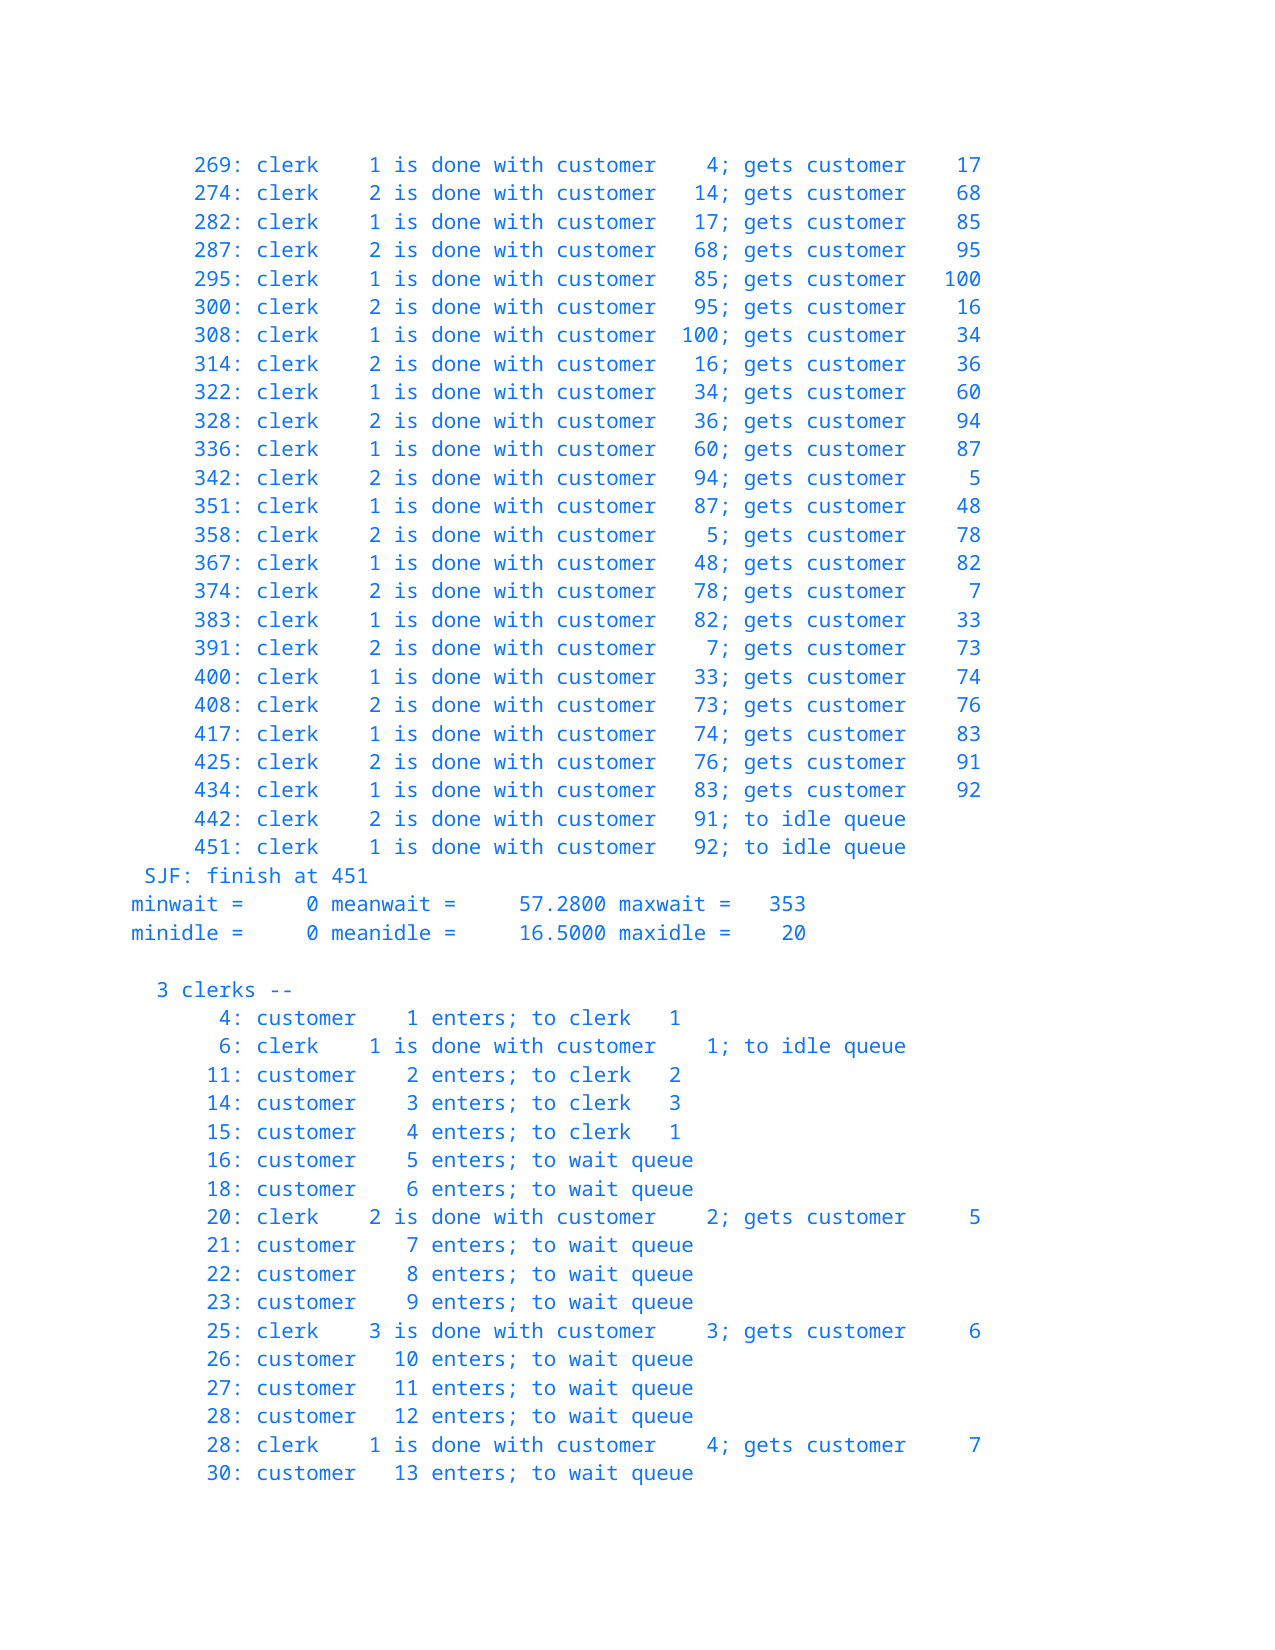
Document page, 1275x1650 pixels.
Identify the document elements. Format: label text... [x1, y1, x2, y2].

text 425: clerk 2 is done with customer 76; gets customer 91 [131, 747, 1181, 776]
text 30: customer 13 enters; to wait queue [131, 1458, 1181, 1487]
text 314: clerk 2 is done with customer 16; gets customer 36 [131, 349, 1181, 377]
text 21: customer 7 enters; to wait queue [131, 1231, 1181, 1259]
text 28: clerk 1 is done with customer 4; gets customer 7 [131, 1430, 1181, 1458]
text 342: clerk 2 is done with customer 94; gets customer 5 [131, 463, 1181, 491]
text 20: clerk 2 is done with customer 2; gets customer 5 [131, 1202, 1181, 1231]
text 23: customer 9 enters; to wait queue [131, 1287, 1181, 1316]
text 22: customer 8 enters; to wait queue [131, 1259, 1181, 1287]
text 295: clerk 1 is done with customer 85; gets customer 100 [131, 264, 1181, 292]
text 282: clerk 1 is done with customer 17; gets customer 85 [131, 207, 1181, 235]
text 383: clerk 1 is done with customer 82; gets customer 33 [131, 605, 1181, 633]
text 28: customer 12 enters; to wait queue [131, 1401, 1181, 1430]
text 328: clerk 2 is done with customer 36; gets customer 94 [131, 406, 1181, 434]
text 287: clerk 2 is done with customer 68; gets customer 95 [131, 235, 1181, 264]
text 16: customer 5 enters; to wait queue [131, 1145, 1181, 1174]
text 18: customer 6 enters; to wait queue [131, 1174, 1181, 1202]
text 300: clerk 2 is done with customer 95; gets customer 16 [131, 292, 1181, 321]
text 391: clerk 2 is done with customer 7; gets customer 73 [131, 633, 1181, 662]
text 27: customer 11 enters; to wait queue [131, 1373, 1181, 1401]
text 417: clerk 1 is done with customer 74; gets customer 83 [131, 719, 1181, 747]
text 400: clerk 1 is done with customer 33; gets customer 74 [131, 662, 1181, 690]
text 451: clerk 1 is done with customer 92; to idle queue [131, 832, 1181, 861]
text 367: clerk 1 is done with customer 48; gets customer 82 [131, 548, 1181, 577]
text 358: clerk 2 is done with customer 5; gets customer 78 [131, 520, 1181, 548]
text 351: clerk 1 is done with customer 87; gets customer 48 [131, 491, 1181, 520]
text 11: customer 2 enters; to clerk 2 [131, 1060, 1181, 1088]
text 374: clerk 2 is done with customer 78; gets customer 7 [131, 577, 1181, 605]
text minwait = 0 meanwait = 57.2800 maxwait = 353 [131, 889, 1181, 918]
text 408: clerk 2 is done with customer 73; gets customer 76 [131, 690, 1181, 719]
text 14: customer 3 enters; to clerk 3 [131, 1088, 1181, 1117]
text 308: clerk 1 is done with customer 100; gets customer 34 [131, 321, 1181, 349]
text 25: clerk 3 is done with customer 3; gets customer 6 [131, 1316, 1181, 1344]
text 269: clerk 1 is done with customer 4; gets customer 17 [131, 150, 1181, 178]
text 26: customer 10 enters; to wait queue [131, 1344, 1181, 1373]
text 4: customer 1 enters; to clerk 1 [131, 1003, 1181, 1032]
text 322: clerk 1 is done with customer 34; gets customer 60 [131, 377, 1181, 406]
text SJF: finish at 451 [131, 861, 1181, 889]
text 336: clerk 1 is done with customer 60; gets customer 87 [131, 434, 1181, 463]
text minidle = 0 meanidle = 16.5000 maxidle = 20 [131, 918, 1181, 946]
text 3 clerks -- [131, 975, 1181, 1003]
text 434: clerk 1 is done with customer 83; gets customer 92 [131, 776, 1181, 804]
text 442: clerk 2 is done with customer 91; to idle queue [131, 804, 1181, 832]
text 274: clerk 2 is done with customer 14; gets customer 68 [131, 178, 1181, 207]
text 6: clerk 1 is done with customer 1; to idle queue [131, 1032, 1181, 1060]
text 15: customer 4 enters; to clerk 1 [131, 1117, 1181, 1145]
